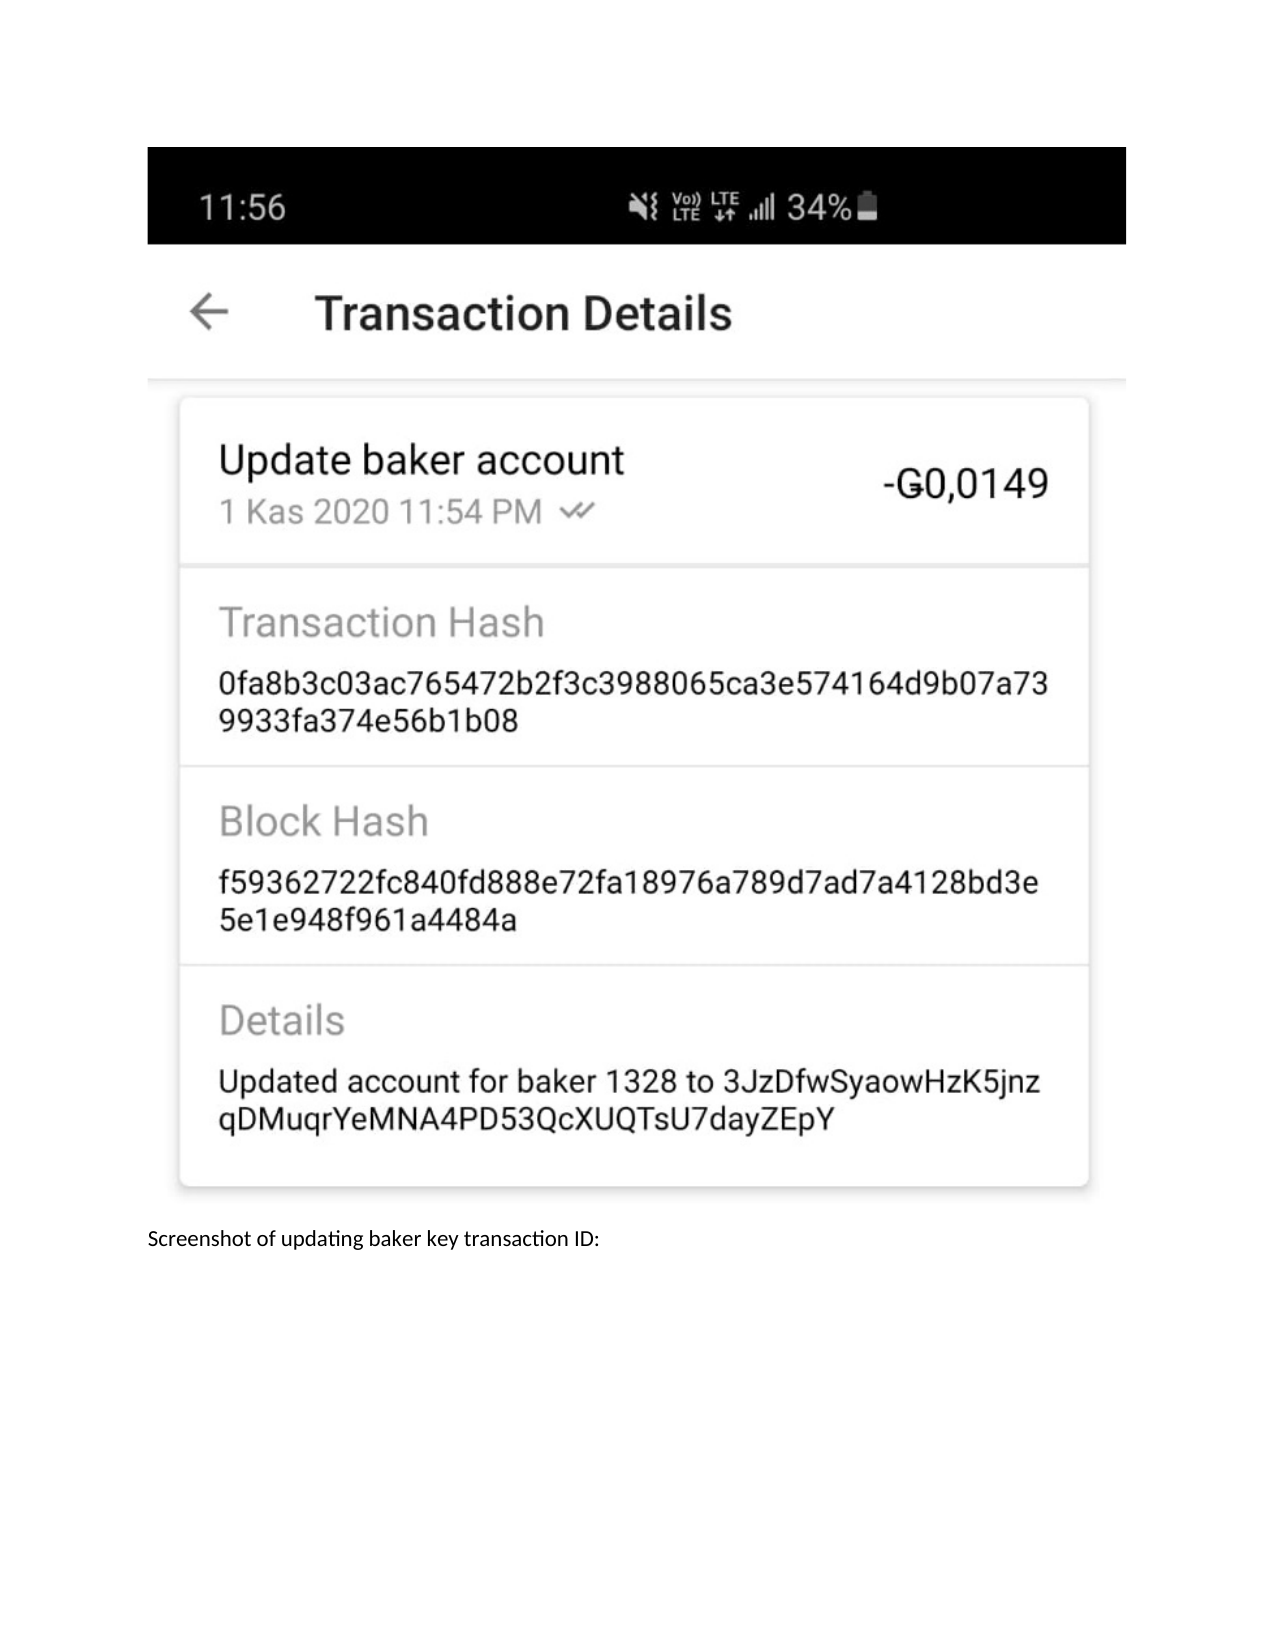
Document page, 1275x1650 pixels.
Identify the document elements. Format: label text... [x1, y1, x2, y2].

picture [147, 147, 1127, 1206]
text Screenshot of updating baker key transaction ID: [148, 1224, 1127, 1253]
